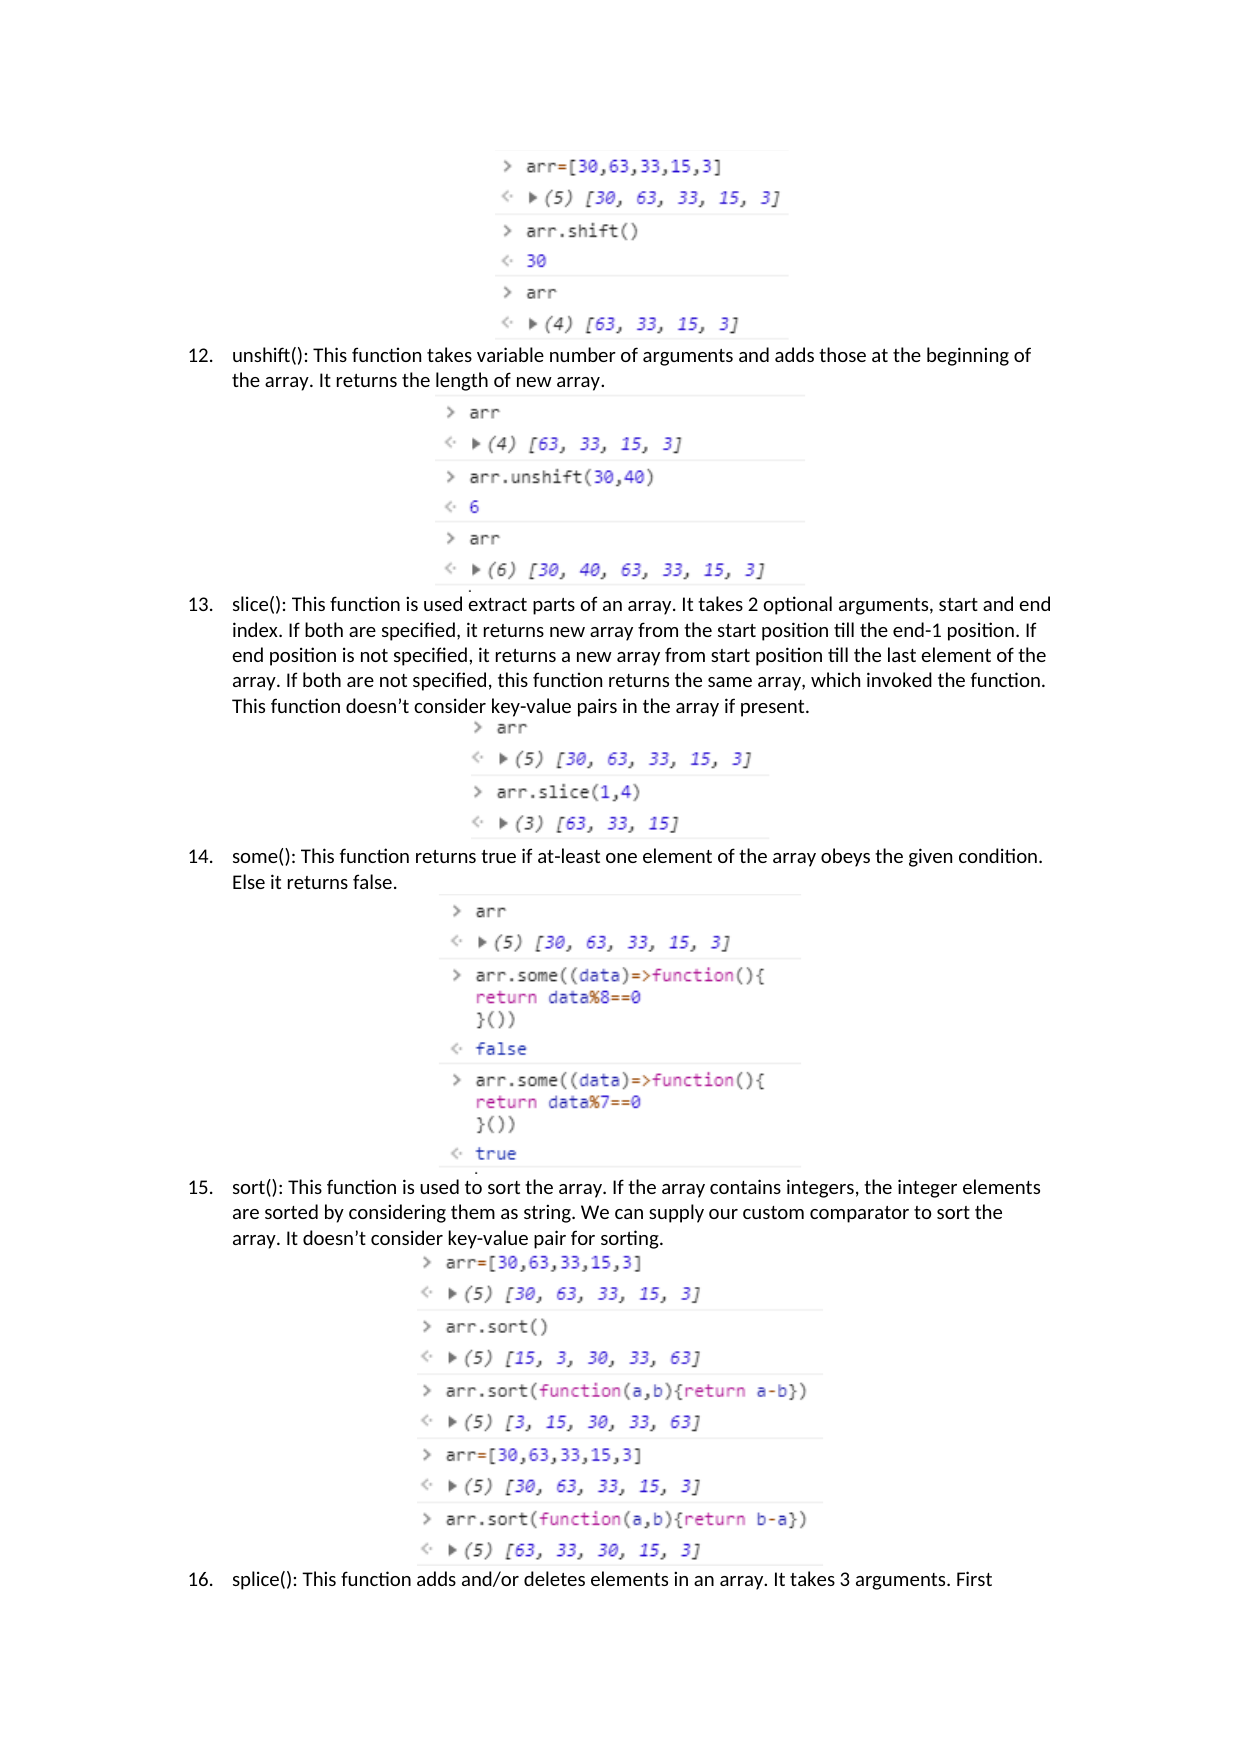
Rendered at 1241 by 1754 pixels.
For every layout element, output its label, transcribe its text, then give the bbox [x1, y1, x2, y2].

picture [435, 393, 806, 592]
picture [495, 150, 789, 343]
picture [471, 718, 770, 844]
list sort(): This function is used to sort the array. If the array contains integers, the integer elements are sorted by considering them as string. We can supply our custom comparator to sort the array. It doesn’t consider key-value pair for sorting. [187, 1174, 1053, 1250]
picture [417, 1250, 824, 1566]
picture [438, 894, 802, 1174]
list unshift(): This function takes variable number of arguments and adds those at the beginning of the array. It returns the length of new array. [187, 342, 1053, 393]
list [187, 1566, 1053, 1591]
list some(): This function returns true if at-least one element of the array obeys the given condition. Else it returns false. [187, 843, 1053, 894]
list slice(): This function is used extract parts of an array. It takes 2 optional arguments, start and end index. If both are specified, it returns new array from the start position till the end-1 position. If end position is not specified, it returns a new array from start position till the last element of the array. If both are not specified, this function returns the same array, which invoked the function. This function doesn’t consider key-value pairs in the array if present. [187, 591, 1053, 718]
